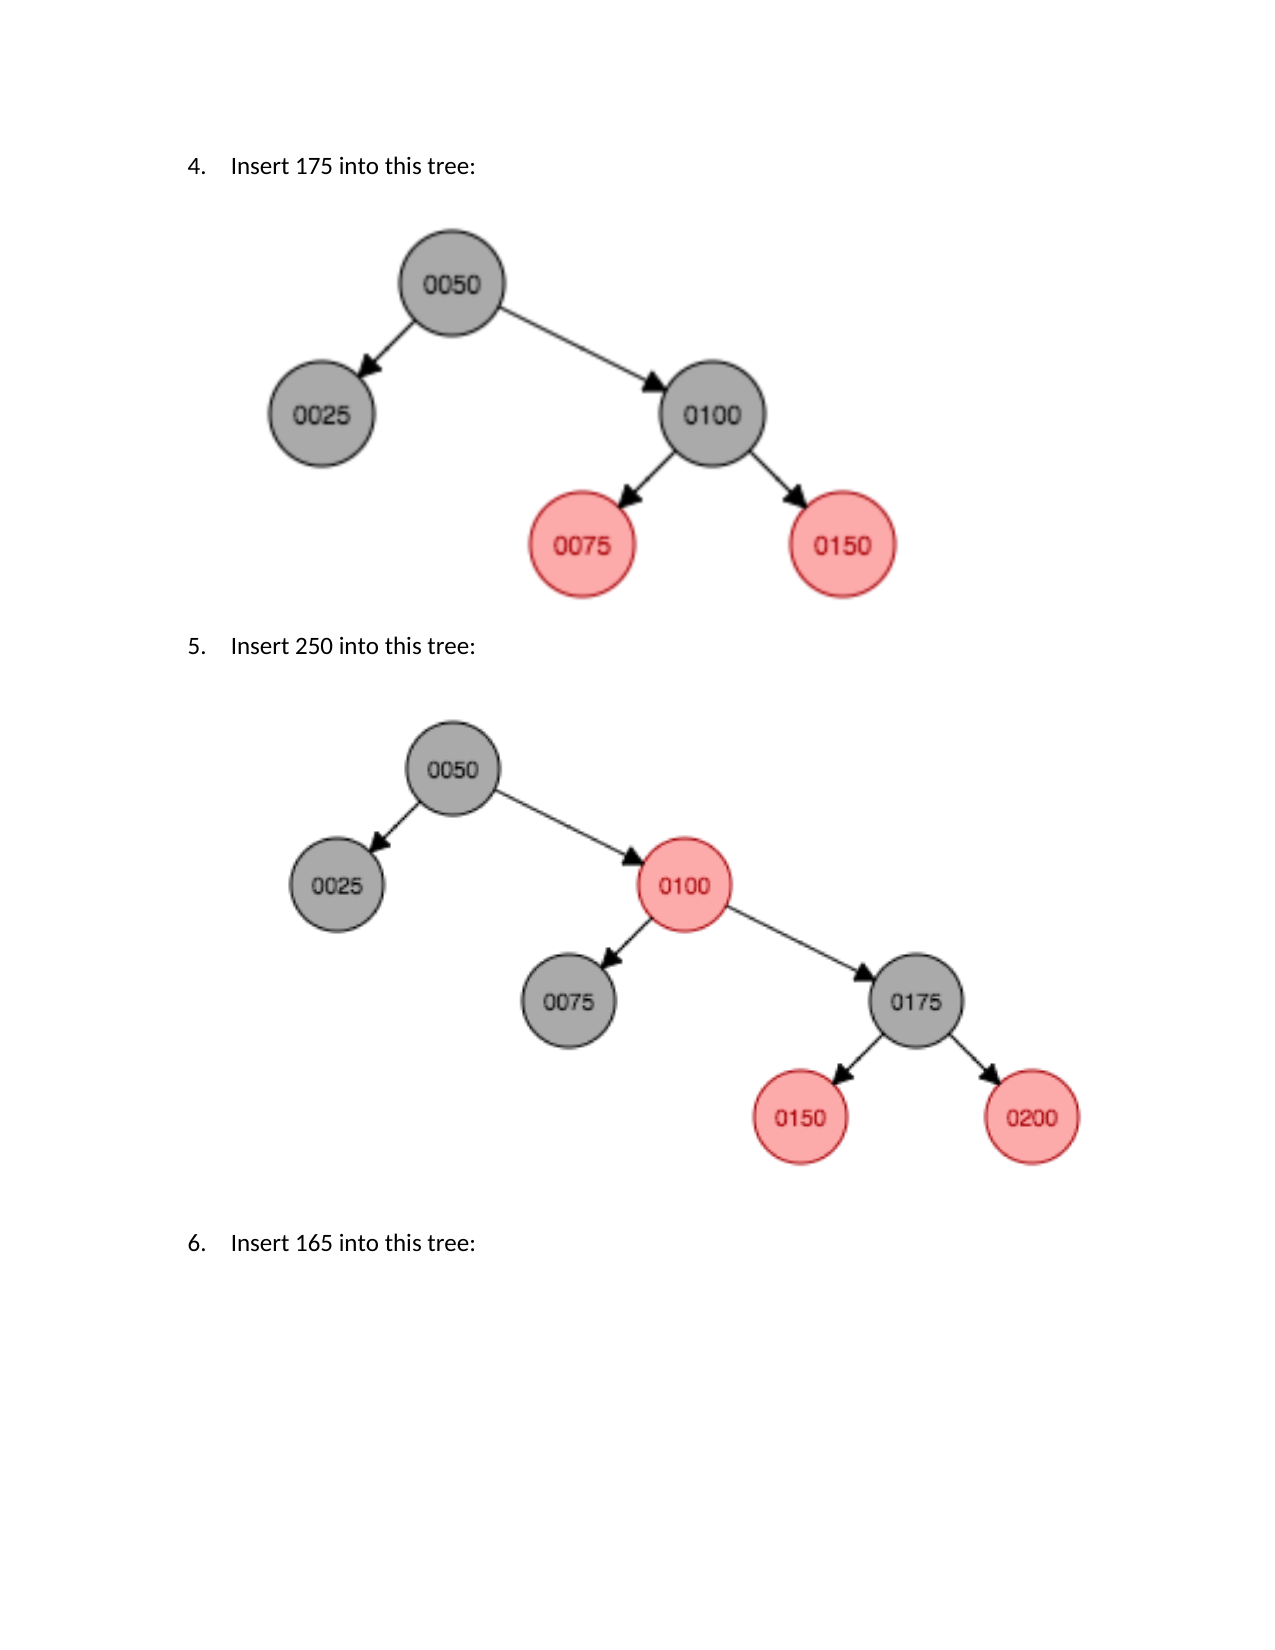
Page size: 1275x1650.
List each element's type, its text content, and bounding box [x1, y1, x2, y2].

picture [150, 661, 1125, 1228]
list Insert 250 into this tree: [187, 631, 1125, 661]
list Insert 175 into this tree: [187, 150, 1125, 181]
list Insert 165 into this tree: [187, 1228, 1125, 1258]
picture [150, 180, 1021, 631]
